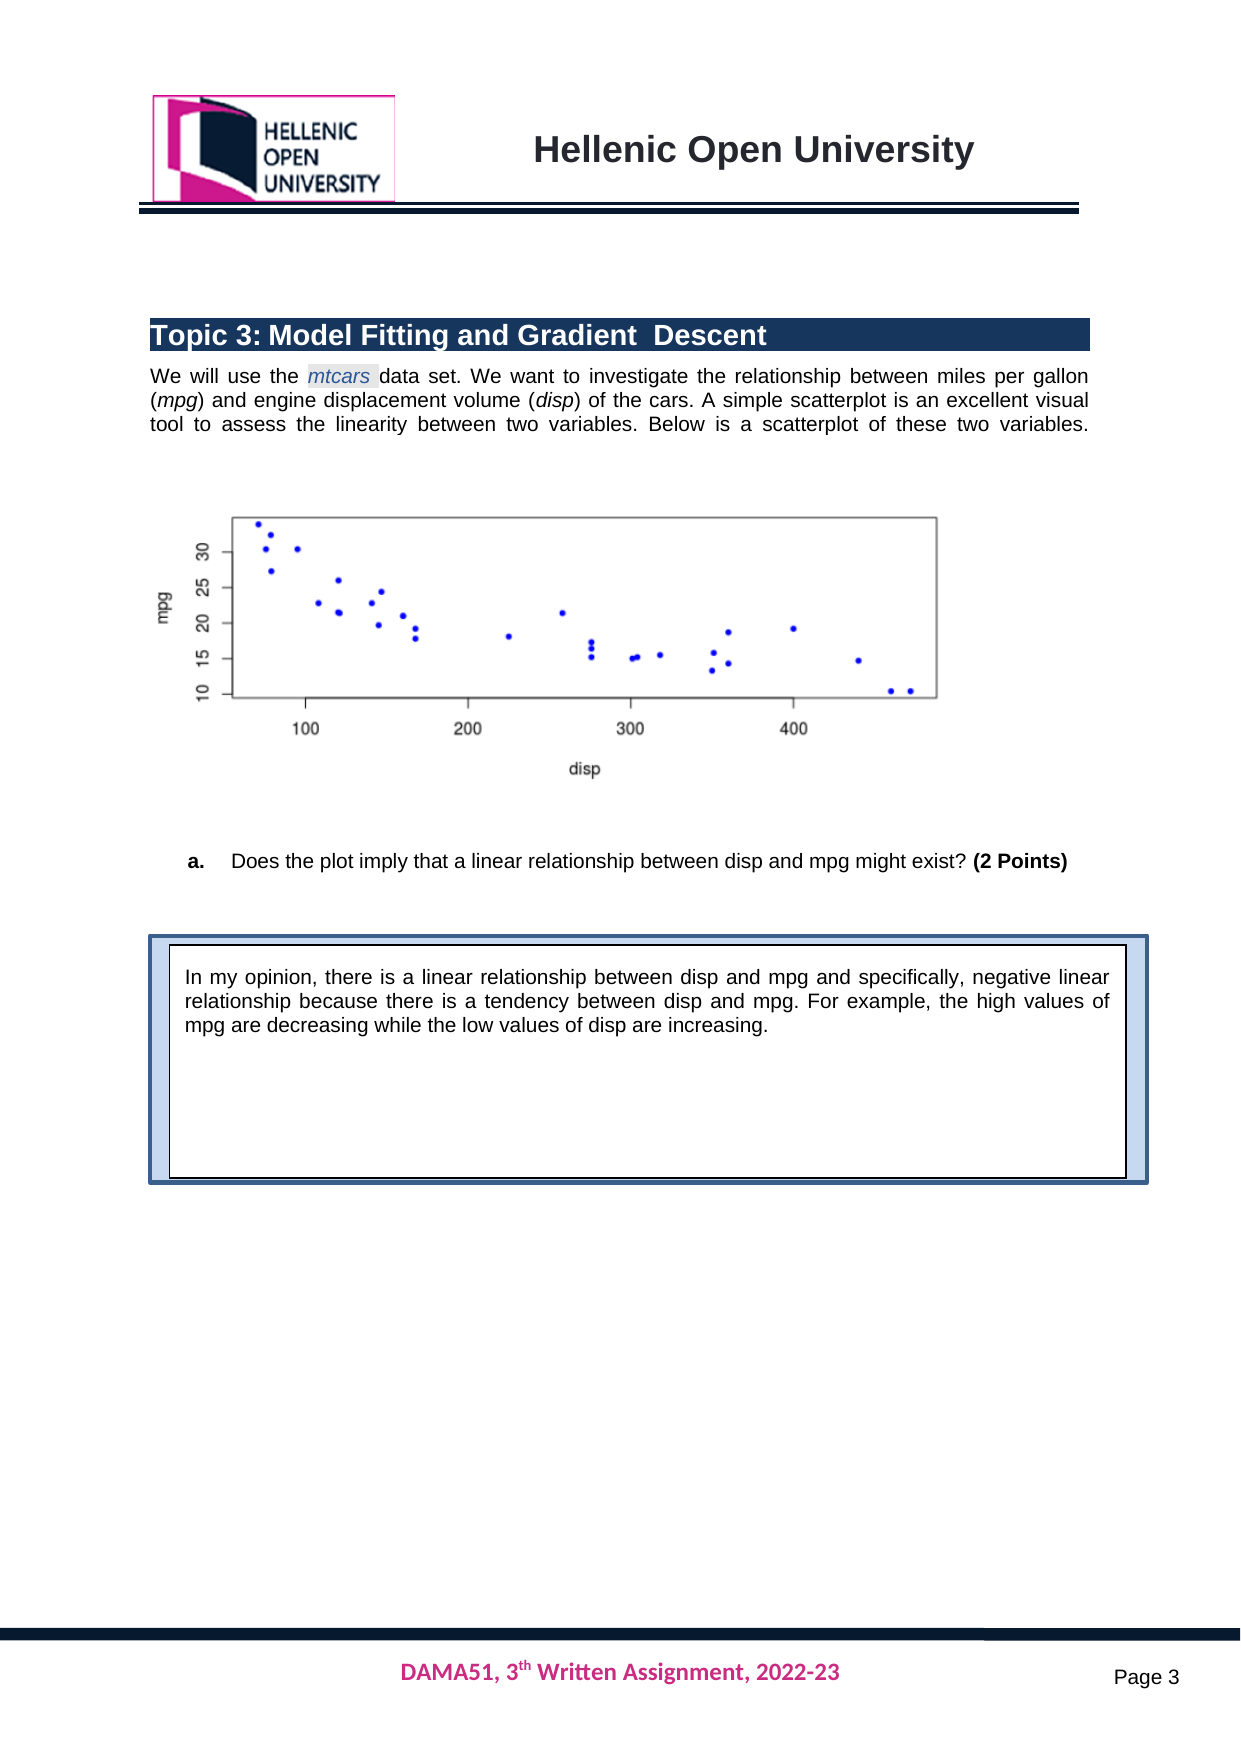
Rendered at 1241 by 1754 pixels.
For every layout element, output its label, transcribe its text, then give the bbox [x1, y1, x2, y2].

subtitle Topic 3: Model Fitting and Gradient Descent [150, 318, 1090, 351]
list Does the plot imply that a linear relationship between disp and mpg might exist? (2 Points) [187, 849, 1090, 873]
picture [152, 95, 395, 202]
picture [150, 435, 979, 801]
